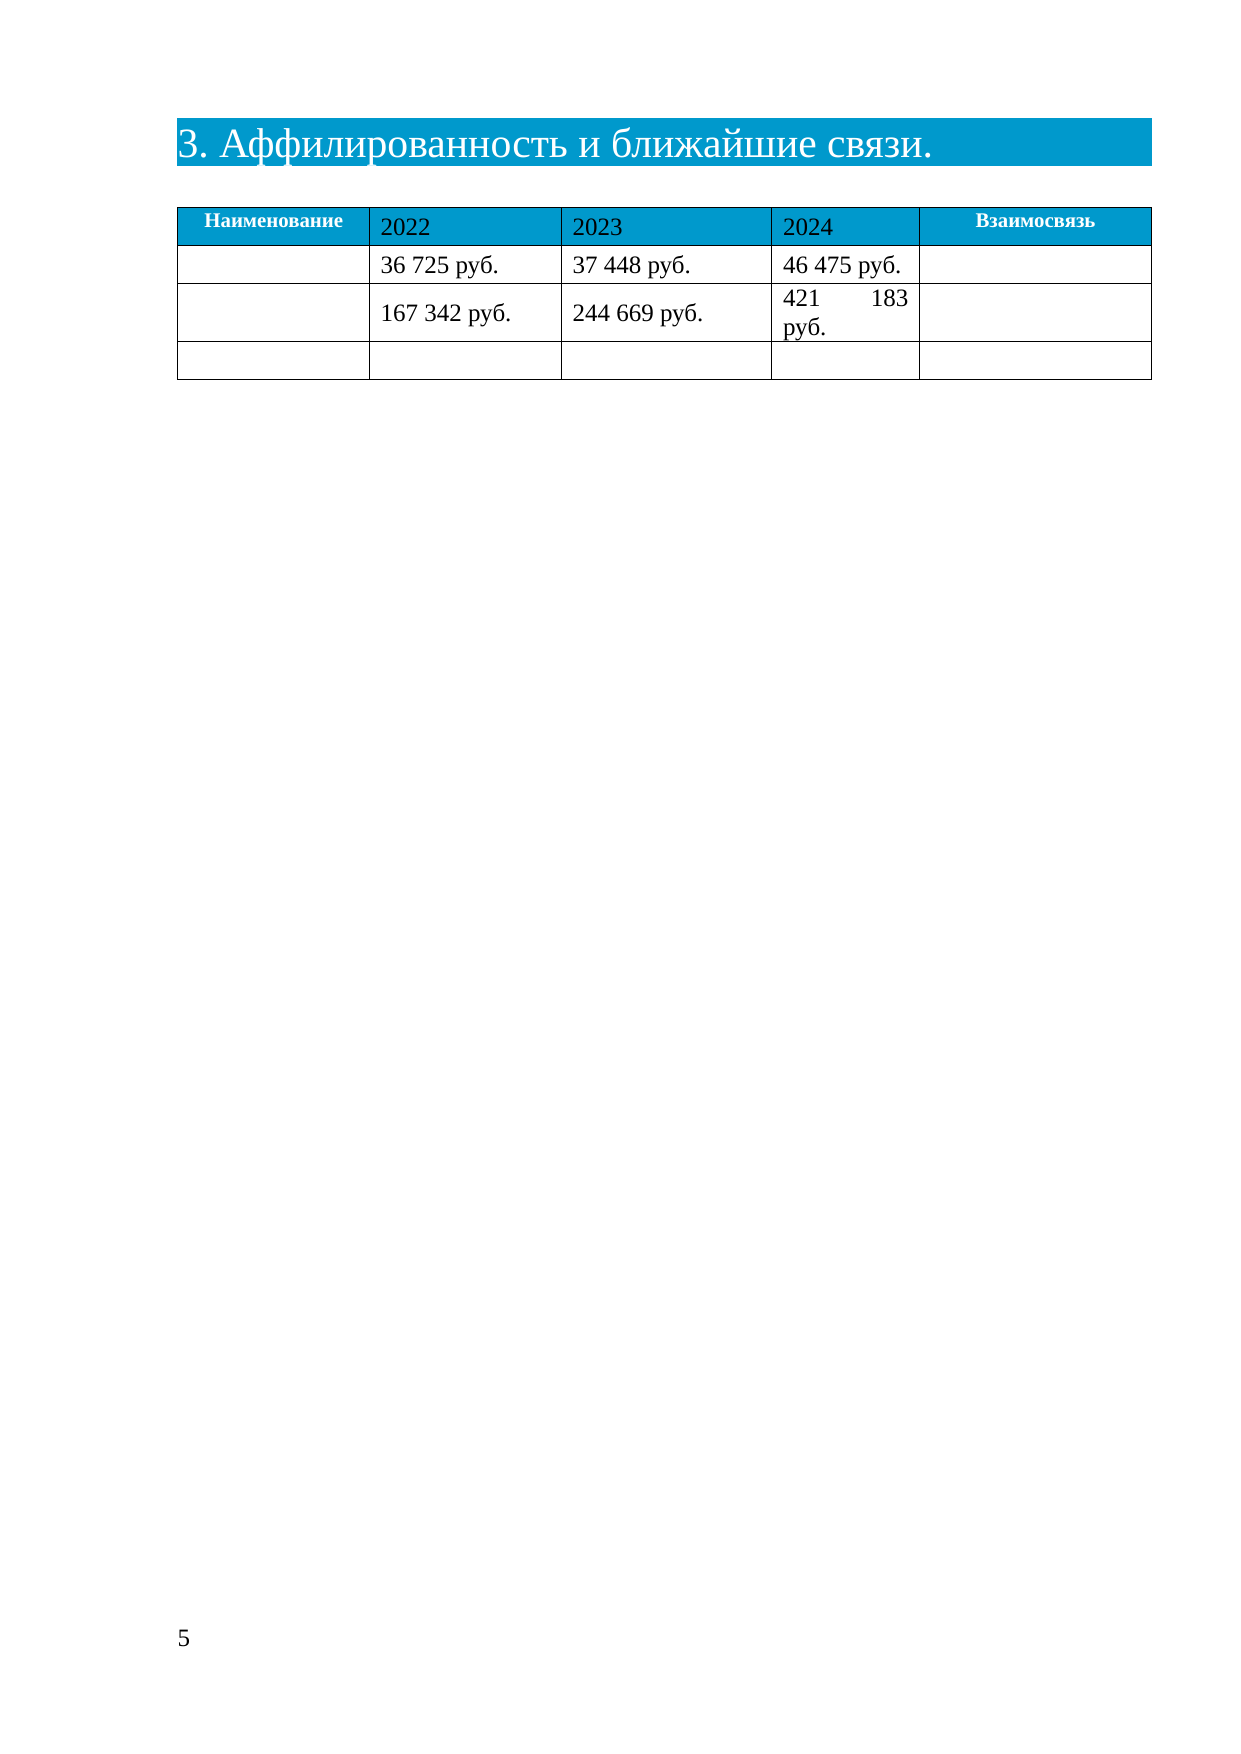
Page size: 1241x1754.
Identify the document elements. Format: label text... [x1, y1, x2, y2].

table_cell [370, 342, 561, 379]
table_header 2022 [370, 208, 561, 245]
table_header 2024 [772, 208, 919, 245]
table_cell [562, 342, 771, 379]
table_cell 37 448 руб. [562, 246, 771, 282]
table_cell 421 183 руб. [772, 284, 919, 341]
table_cell [920, 284, 1151, 341]
table_cell 167 342 руб. [370, 284, 561, 341]
table_cell [772, 342, 919, 379]
table_cell 46 475 руб. [772, 246, 919, 282]
table_header Наименование [178, 208, 369, 245]
table_header Взаимосвязь [920, 208, 1151, 245]
subtitle 3. Аффилированность и ближайшие связи. [177, 118, 1152, 166]
table_cell [920, 342, 1151, 379]
table_cell [178, 284, 369, 341]
table_cell [178, 342, 369, 379]
table_header 2023 [562, 208, 771, 245]
table_cell 244 669 руб. [562, 284, 771, 341]
table_cell [920, 246, 1151, 282]
table_cell 36 725 руб. [370, 246, 561, 282]
table_cell [178, 246, 369, 282]
